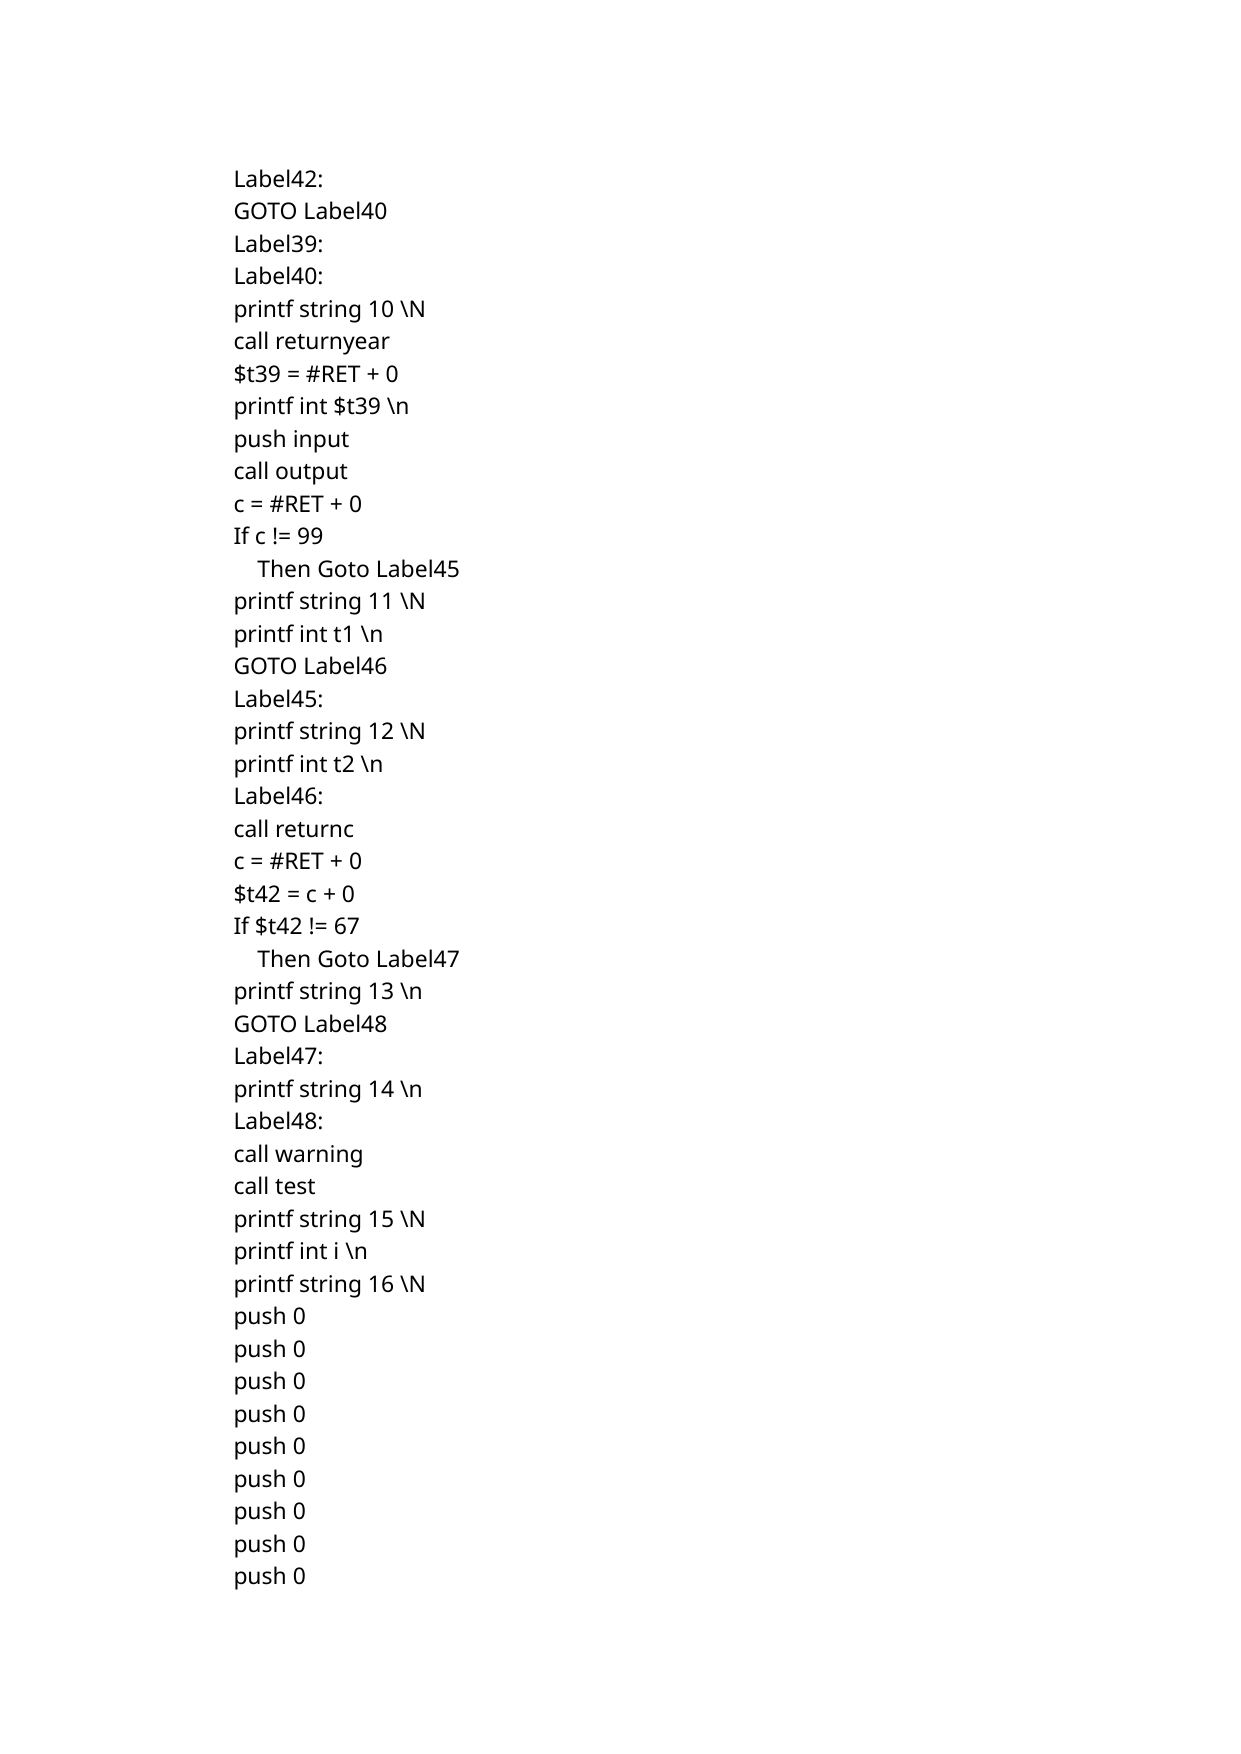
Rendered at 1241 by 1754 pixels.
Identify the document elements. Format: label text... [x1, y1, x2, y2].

text Then Goto Label45 [187, 552, 1053, 584]
text printf string 14 \n [187, 1072, 1053, 1104]
text Label42: [187, 162, 1053, 194]
text Label47: [187, 1039, 1053, 1072]
text If $t42 != 67 [187, 909, 1053, 942]
text Label46: [187, 779, 1053, 812]
text $t39 = #RET + 0 [187, 357, 1053, 389]
text Label45: [187, 682, 1053, 714]
text push 0 [187, 1559, 1053, 1592]
text Then Goto Label47 [187, 942, 1053, 974]
text printf int t2 \n [187, 747, 1053, 779]
text GOTO Label48 [187, 1007, 1053, 1039]
text printf int $t39 \n [187, 389, 1053, 422]
text c = #RET + 0 [187, 487, 1053, 519]
text printf string 10 \N [187, 292, 1053, 324]
text call warning [187, 1137, 1053, 1169]
text push 0 [187, 1494, 1053, 1527]
text printf int i \n [187, 1234, 1053, 1267]
text call returnyear [187, 324, 1053, 357]
text printf string 11 \N [187, 584, 1053, 617]
text call output [187, 454, 1053, 487]
text push 0 [187, 1364, 1053, 1397]
text GOTO Label40 [187, 194, 1053, 227]
text push 0 [187, 1462, 1053, 1494]
text printf string 13 \n [187, 974, 1053, 1007]
text push 0 [187, 1397, 1053, 1429]
text $t42 = c + 0 [187, 877, 1053, 909]
text push 0 [187, 1527, 1053, 1559]
text Label40: [187, 259, 1053, 292]
text GOTO Label46 [187, 649, 1053, 682]
text printf string 15 \N [187, 1202, 1053, 1234]
text Label48: [187, 1104, 1053, 1137]
text printf string 12 \N [187, 714, 1053, 747]
text push 0 [187, 1299, 1053, 1332]
text printf int t1 \n [187, 617, 1053, 649]
text push 0 [187, 1429, 1053, 1462]
text push 0 [187, 1332, 1053, 1364]
text call returnc [187, 812, 1053, 844]
text push input [187, 422, 1053, 454]
text Label39: [187, 227, 1053, 259]
text printf string 16 \N [187, 1267, 1053, 1299]
text c = #RET + 0 [187, 844, 1053, 877]
text call test [187, 1169, 1053, 1202]
text If c != 99 [187, 519, 1053, 552]
